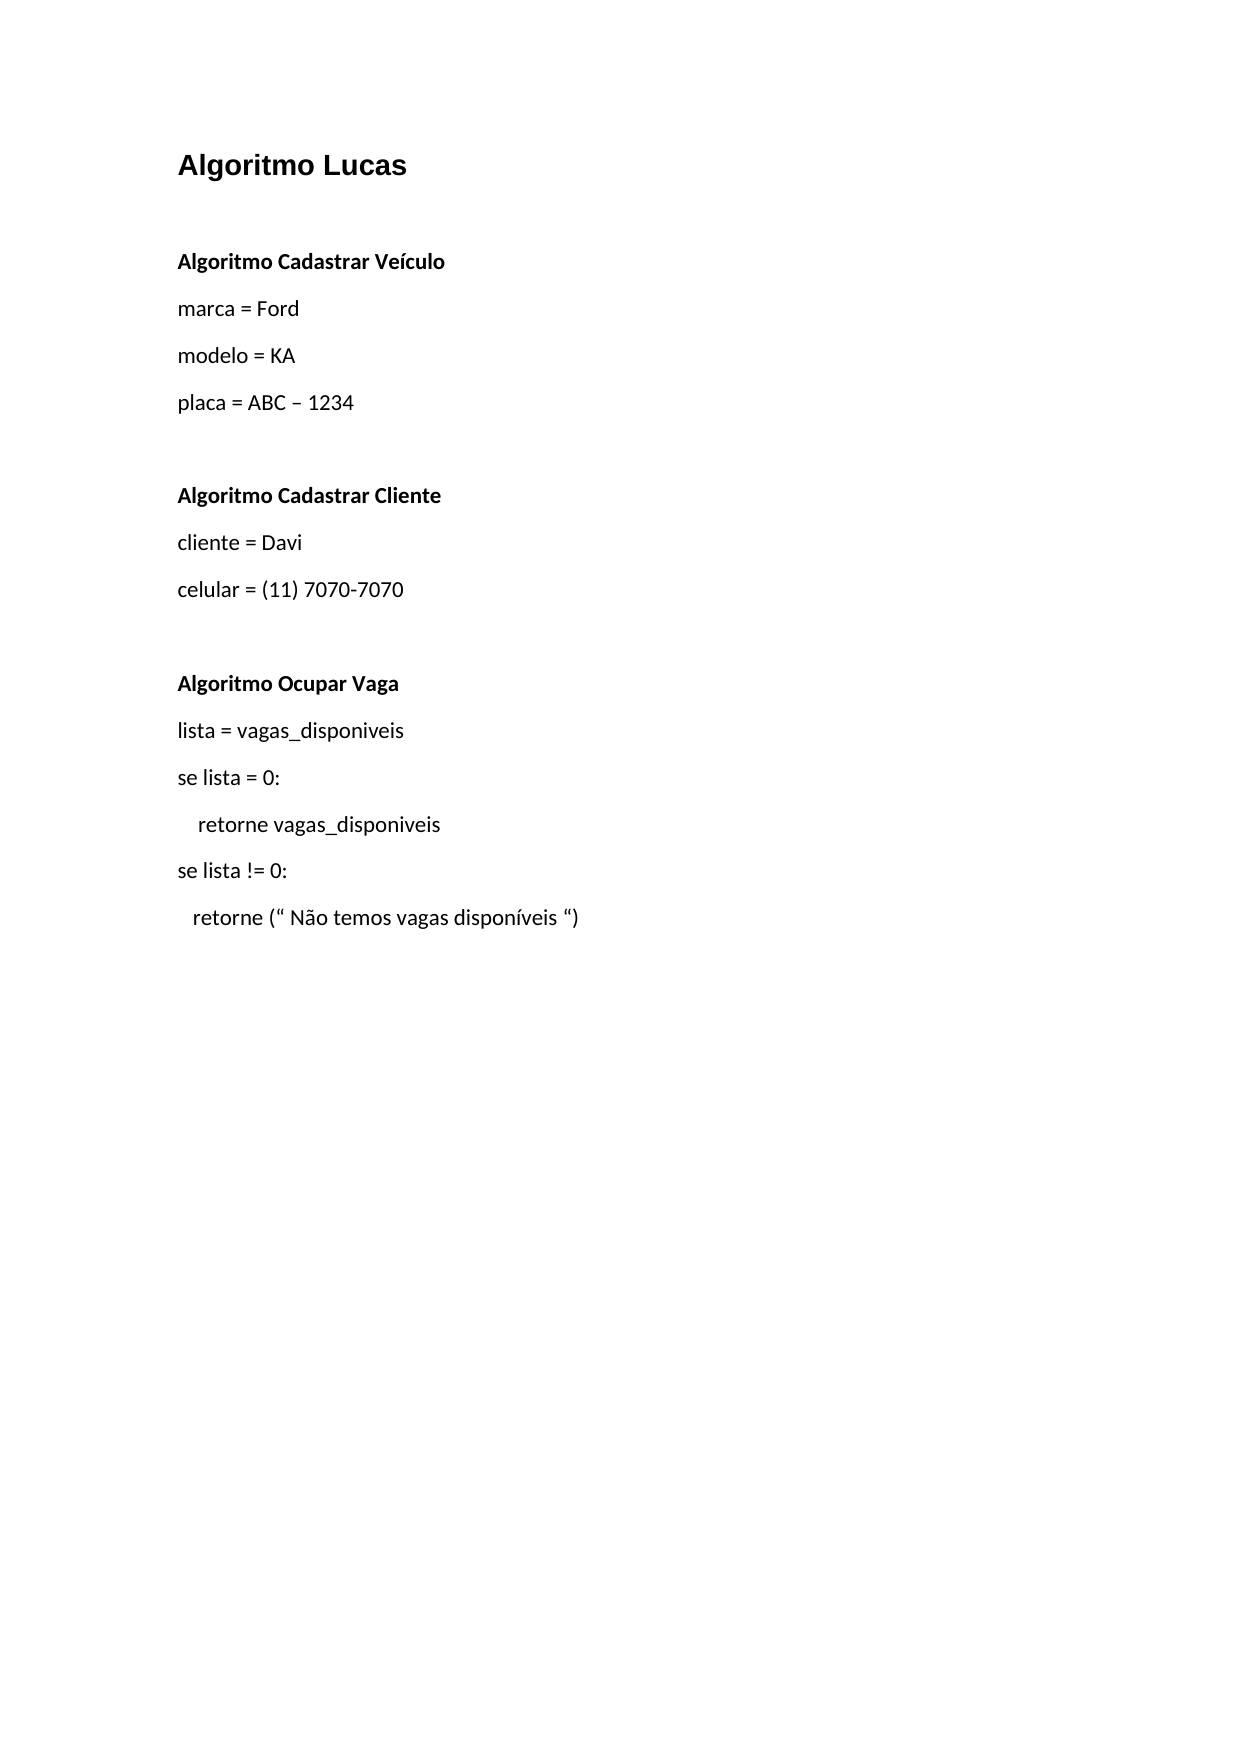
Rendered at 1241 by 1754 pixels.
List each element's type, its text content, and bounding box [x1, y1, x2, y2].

text Algoritmo Cadastrar Cliente [177, 482, 1063, 510]
text Algoritmo Ocupar Vaga [177, 669, 1063, 697]
text se lista != 0: [177, 857, 1063, 885]
text retorne vagas_disponiveis [177, 810, 1063, 838]
text marca = Ford [177, 294, 1063, 322]
text Algoritmo Cadastrar Veículo [177, 247, 1063, 275]
text Algoritmo Lucas [177, 148, 1063, 181]
text modelo = KA [177, 341, 1063, 369]
text cliente = Davi [177, 528, 1063, 557]
text celular = (11) 7070-7070 [177, 575, 1063, 603]
text se lista = 0: [177, 763, 1063, 791]
text lista = vagas_disponiveis [177, 716, 1063, 744]
text placa = ABC – 1234 [177, 388, 1063, 416]
text retorne (“ Não temos vagas disponíveis “) [177, 903, 1063, 932]
